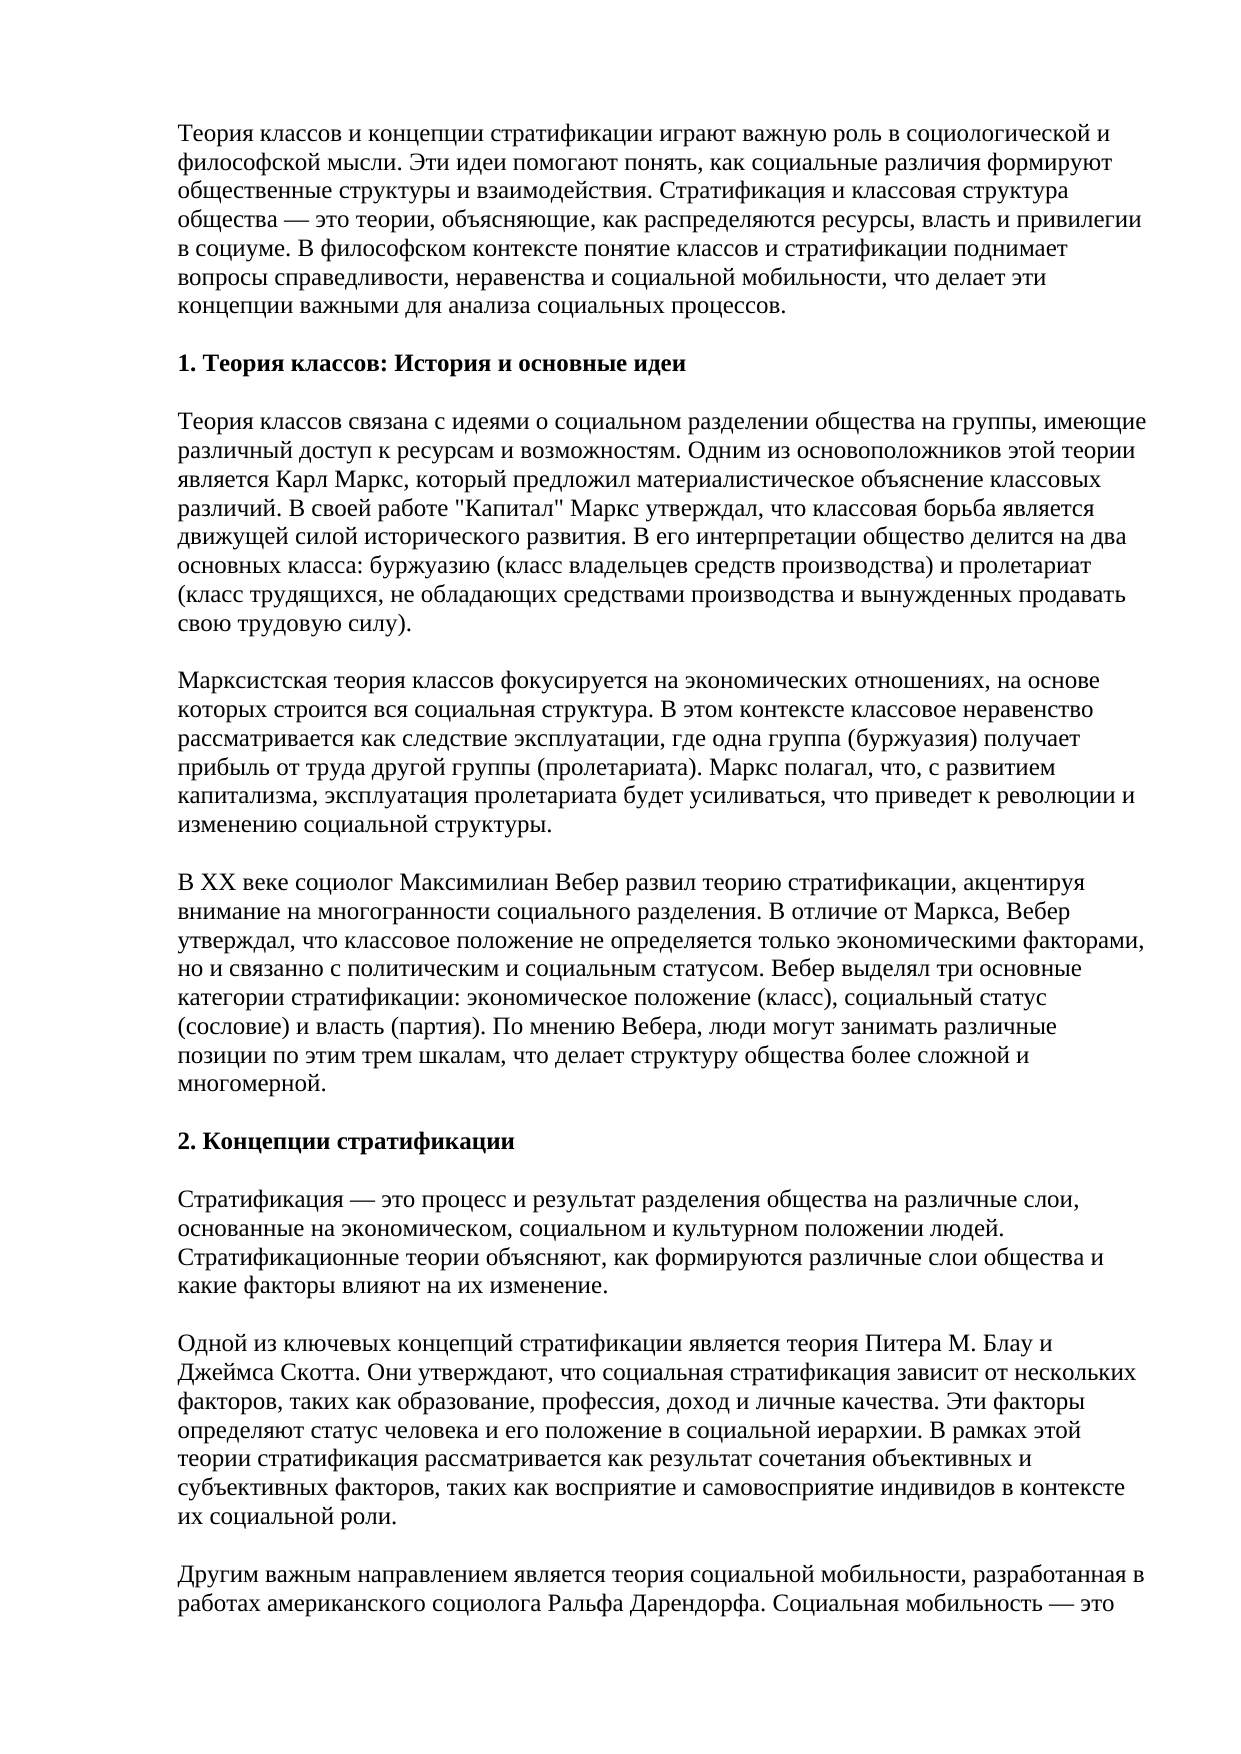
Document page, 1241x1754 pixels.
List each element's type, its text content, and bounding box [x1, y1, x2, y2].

text 1. Теория классов: История и основные идеи [177, 348, 1152, 377]
text Одной из ключевых концепций стратификации является теория Питера М. Блау и Джеймса Скотта. Они утверждают, что социальная стратификация зависит от нескольких факторов, таких как образование, профессия, доход и личные качества. Эти факторы определяют статус человека и его положение в социальной иерархии. В рамках этой теории стратификация рассматривается как результат сочетания объективных и субъективных факторов, таких как восприятие и самовосприятие индивидов в контексте их социальной роли. [177, 1328, 1152, 1530]
text Марксистская теория классов фокусируется на экономических отношениях, на основе которых строится вся социальная структура. В этом контексте классовое неравенство рассматривается как следствие эксплуатации, где одна группа (буржуазия) получает прибыль от труда другой группы (пролетариата). Маркс полагал, что, с развитием капитализма, эксплуатация пролетариата будет усиливаться, что приведет к революции и изменению социальной структуры. [177, 666, 1152, 838]
text В XX веке социолог Максимилиан Вебер развил теорию стратификации, акцентируя внимание на многогранности социального разделения. В отличие от Маркса, Вебер утверждал, что классовое положение не определяется только экономическими факторами, но и связанно с политическим и социальным статусом. Вебер выделял три основные категории стратификации: экономическое положение (класс), социальный статус (сословие) и власть (партия). По мнению Вебера, люди могут занимать различные позиции по этим трем шкалам, что делает структуру общества более сложной и многомерной. [177, 867, 1152, 1097]
text Теория классов и концепции стратификации играют важную роль в социологической и философской мысли. Эти идеи помогают понять, как социальные различия формируют общественные структуры и взаимодействия. Стратификация и классовая структура общества — это теории, объясняющие, как распределяются ресурсы, власть и привилегии в социуме. В философском контексте понятие классов и стратификации поднимает вопросы справедливости, неравенства и социальной мобильности, что делает эти концепции важными для анализа социальных процессов. [177, 118, 1152, 319]
text Стратификация — это процесс и результат разделения общества на различные слои, основанные на экономическом, социальном и культурном положении людей. Стратификационные теории объясняют, как формируются различные слои общества и какие факторы влияют на их изменение. [177, 1184, 1152, 1299]
text Теория классов связана с идеями о социальном разделении общества на группы, имеющие различный доступ к ресурсам и возможностям. Одним из основоположников этой теории является Карл Маркс, который предложил материалистическое объяснение классовых различий. В своей работе "Капитал" Маркс утверждал, что классовая борьба является движущей силой исторического развития. В его интерпретации общество делится на два основных класса: буржуазию (класс владельцев средств производства) и пролетариат (класс трудящихся, не обладающих средствами производства и вынужденных продавать свою трудовую силу). [177, 406, 1152, 636]
text 2. Концепции стратификации [177, 1126, 1152, 1155]
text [177, 1559, 1152, 1616]
